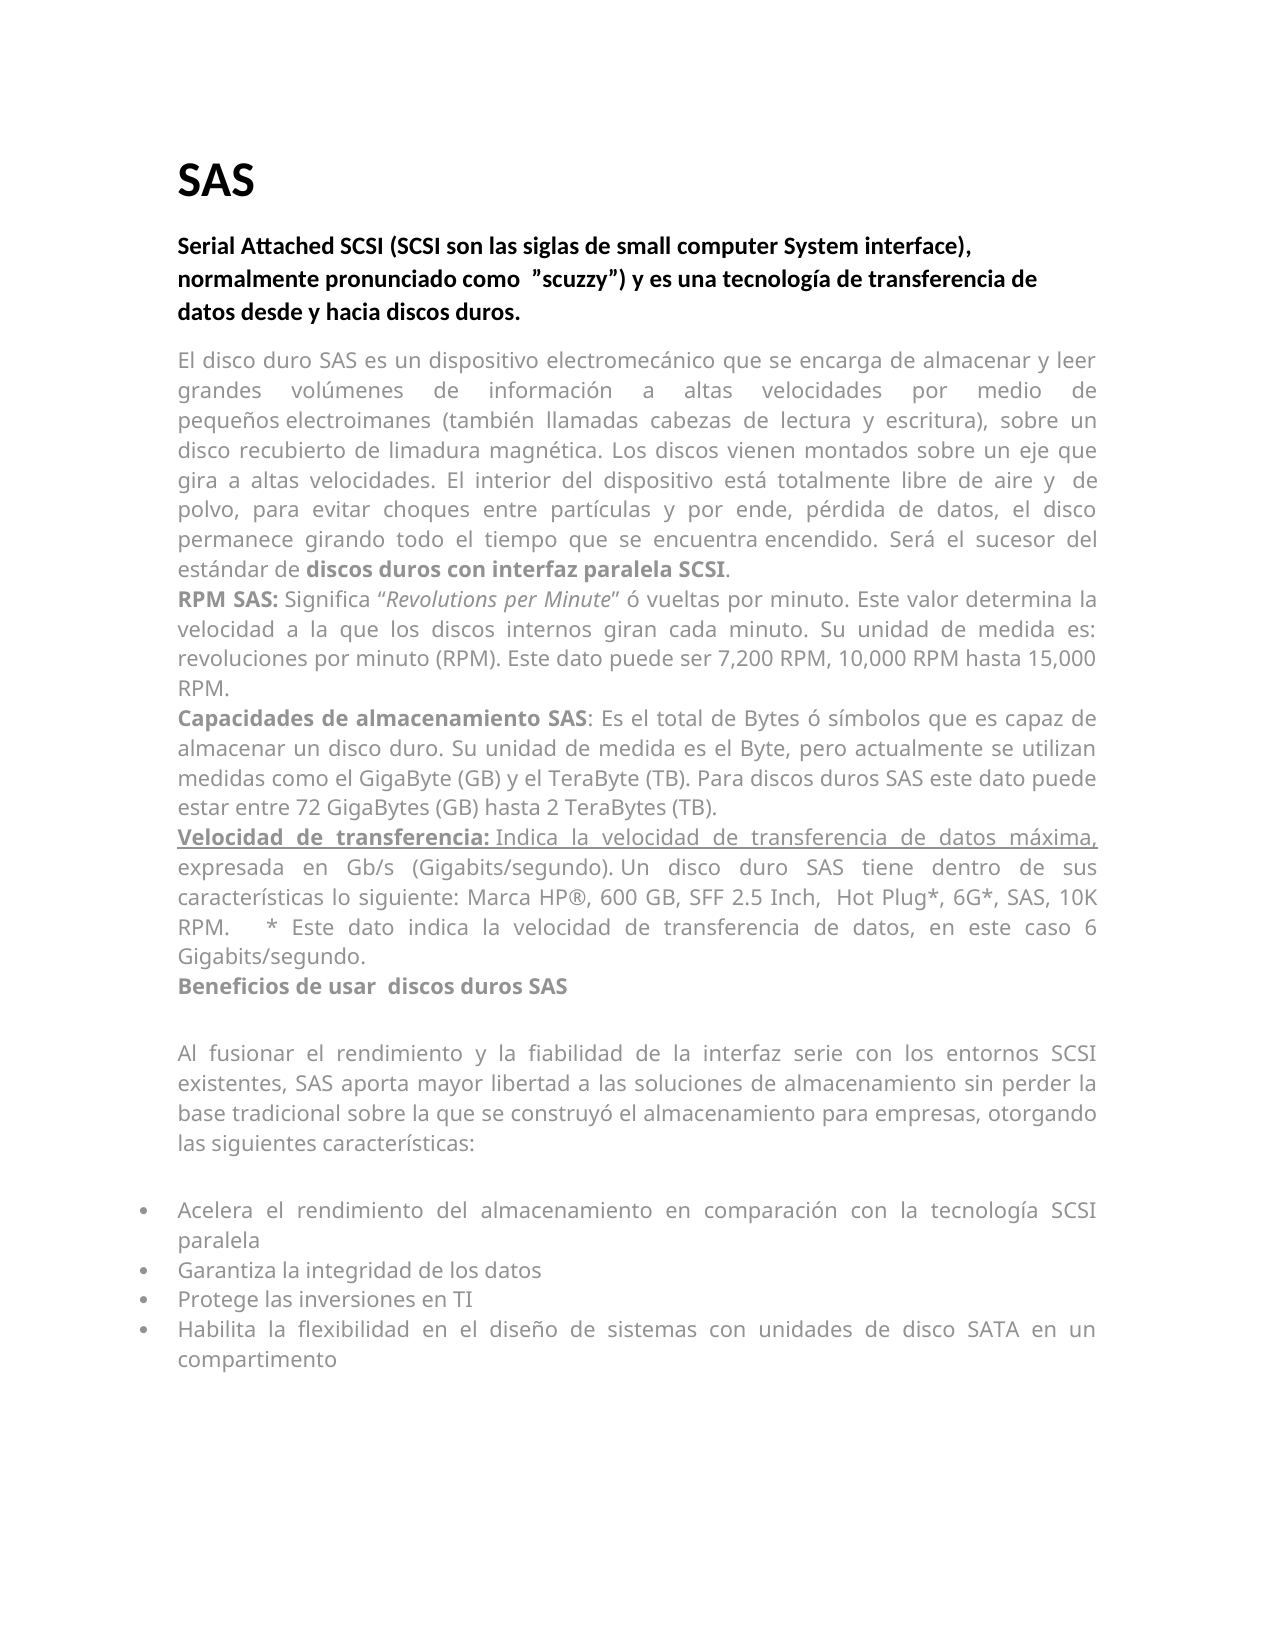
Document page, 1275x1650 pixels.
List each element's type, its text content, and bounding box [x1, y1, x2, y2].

list Garantiza la integridad de los datos [140, 1255, 1098, 1284]
text Velocidad de transferencia: Indica la velocidad de transferencia de datos máxima, expresada en Gb/s (Gigabits/segundo). Un disco duro SAS tiene dentro de sus características lo siguiente: Marca HP®, 600 GB, SFF 2.5 Inch, Hot Plug*, 6G*, SAS, 10K RPM. * Este dato indica la velocidad de transferencia de datos, en este caso 6 Gigabits/segundo. [177, 822, 1098, 847]
list Habilita la flexibilidad en el diseño de sistemas con unidades de disco SATA en un compartimento [140, 1314, 1098, 1374]
list Acelera el rendimiento del almacenamiento en comparación con la tecnología SCSI paralela [140, 1195, 1098, 1255]
text Velocidad de transferencia: Indica la velocidad de transferencia de datos máxima, expresada en Gb/s (Gigabits/segundo). Un disco duro SAS tiene dentro de sus características lo siguiente: Marca HP®, 600 GB, SFF 2.5 Inch, Hot Plug*, 6G*, SAS, 10K RPM. * Este dato indica la velocidad de transferencia de datos, en este caso 6 Gigabits/segundo. [177, 849, 1098, 971]
text Al fusionar el rendimiento y la fiabilidad de la interfaz serie con los entornos SCSI existentes, SAS aporta mayor libertad a las soluciones de almacenamiento sin perder la base tradicional sobre la que se construyó el almacenamiento para empresas, otorgando las siguientes características: [177, 1038, 1098, 1158]
text SAS [177, 148, 1098, 209]
list Protege las inversiones en TI [140, 1284, 1098, 1314]
text El disco duro SAS es un dispositivo electromecánico que se encarga de almacenar y leer grandes volúmenes de información a altas velocidades por medio de pequeños electroimanes (también llamadas cabezas de lectura y escritura), sobre un disco recubierto de limadura magnética. Los discos vienen montados sobre un eje que gira a altas velocidades. El interior del dispositivo está totalmente libre de aire y de polvo, para evitar choques entre partículas y por ende, pérdida de datos, el disco permanece girando todo el tiempo que se encuentra encendido. Será el sucesor del estándar de discos duros con interfaz paralela SCSI. [177, 346, 1098, 584]
text Capacidades de almacenamiento SAS: Es el total de Bytes ó símbolos que es capaz de almacenar un disco duro. Su unidad de medida es el Byte, pero actualmente se utilizan medidas como el GigaByte (GB) y el TeraByte (TB). Para discos duros SAS este dato puede estar entre 72 GigaBytes (GB) hasta 2 TeraBytes (TB). [177, 703, 1098, 822]
text Beneficios de usar discos duros SAS [177, 971, 1098, 1001]
text RPM SAS: Significa “Revolutions per Minute” ó vueltas por minuto. Este valor determina la velocidad a la que los discos internos giran cada minuto. Su unidad de medida es: revoluciones por minuto (RPM). Este dato puede ser 7,200 RPM, 10,000 RPM hasta 15,000 RPM. [177, 584, 1098, 703]
text Serial Attached SCSI (SCSI son las siglas de small computer System interface), normalmente pronunciado como ”scuzzy”) y es una tecnología de transferencia de datos desde y hacia discos duros. [177, 230, 1098, 326]
